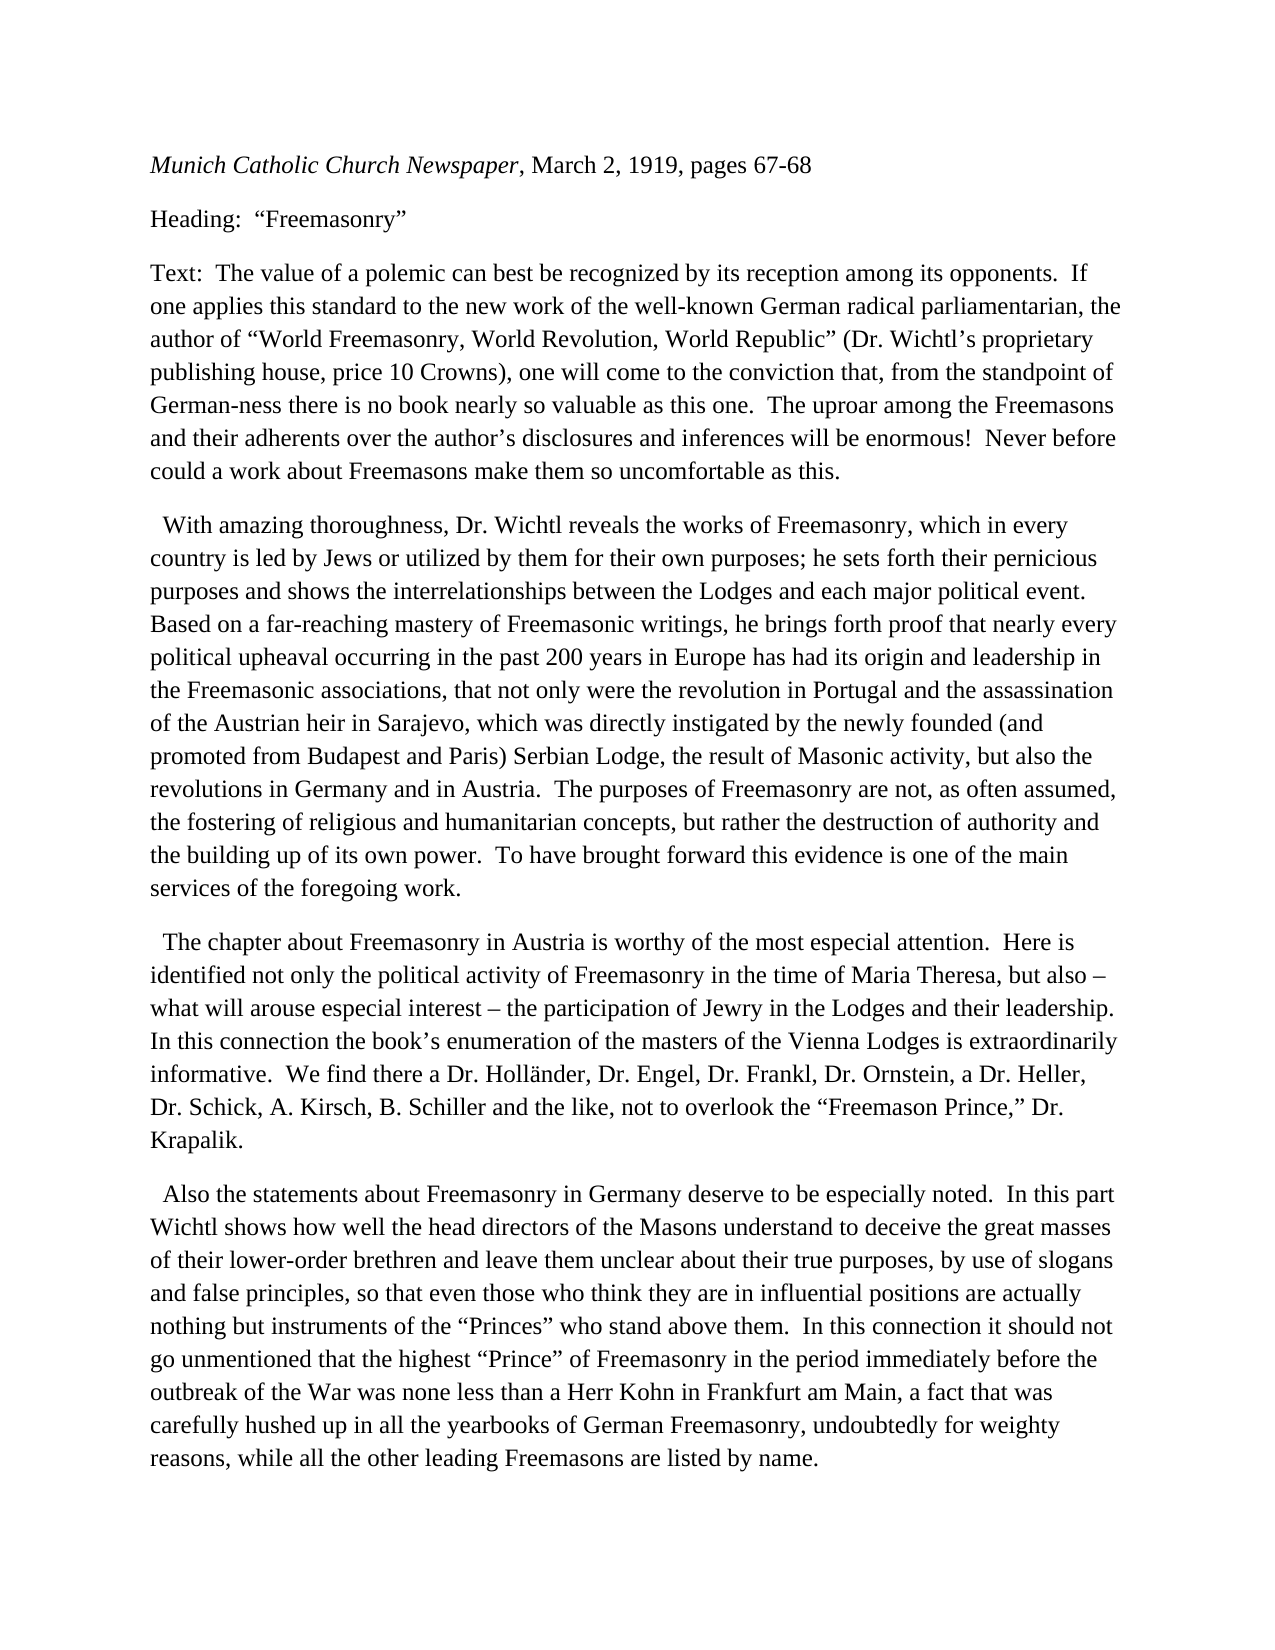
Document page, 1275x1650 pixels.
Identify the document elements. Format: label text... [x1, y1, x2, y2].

text Also the statements about Freemasonry in Germany deserve to be especially noted. In this part Wichtl shows how well the head directors of the Masons understand to deceive the great masses of their lower-order brethren and leave them unclear about their true purposes, by use of slogans and false principles, so that even those who think they are in influential positions are actually nothing but instruments of the “Princes” who stand above them. In this connection it should not go unmentioned that the highest “Prince” of Freemasonry in the period immediately before the outbreak of the War was none less than a Herr Kohn in Frankfurt am Main, a fact that was carefully hushed up in all the yearbooks of German Freemasonry, undoubtedly for weighty reasons, while all the other leading Freemasons are listed by name. [150, 1179, 1125, 1472]
text Text: The value of a polemic can best be recognized by its reception among its opponents. If one applies this standard to the new work of the well-known German radical parliamentarian, the author of “World Freemasonry, World Revolution, World Republic” (Dr. Wichtl’s proprietary publishing house, price 10 Crowns), one will come to the conviction that, from the standpoint of German-ness there is no book nearly so valuable as this one. The uproar among the Freemasons and their adherents over the author’s disclosures and inferences will be enormous! Never before could a work about Freemasons make them so uncomfortable as this. [150, 258, 1125, 484]
text The chapter about Freemasonry in Austria is worthy of the most especial attention. Here is identified not only the political activity of Freemasonry in the time of Maria Theresa, but also – what will arouse especial interest – the participation of Jewry in the Lodges and their leadership. In this connection the book’s enumeration of the masters of the Vienna Lodges is extraordinarily informative. We find there a Dr. Holländer, Dr. Engel, Dr. Frankl, Dr. Ornstein, a Dr. Heller, Dr. Schick, A. Kirsch, B. Schiller and the like, not to overlook the “Freemason Prince,” Dr. Krapalik. [150, 927, 1125, 1154]
text Heading: “Freemasonry” [150, 204, 1125, 233]
text With amazing thoroughness, Dr. Wichtl reveals the works of Freemasonry, which in every country is led by Jews or utilized by them for their own purposes; he sets forth their pernicious purposes and shows the interrelationships between the Lodges and each major political event. Based on a far-reaching mastery of Freemasonic writings, he brings forth proof that nearly every political upheaval occurring in the past 200 years in Europe has had its origin and leadership in the Freemasonic associations, that not only were the revolution in Portugal and the assassination of the Austrian heir in Sarajevo, which was directly instigated by the newly founded (and promoted from Budapest and Paris) Serbian Lodge, the result of Masonic activity, but also the revolutions in Germany and in Austria. The purposes of Freemasonry are not, as often assumed, the fostering of religious and humanitarian concepts, but rather the destruction of authority and the building up of its own power. To have brought forward this evidence is one of the main services of the foregoing work. [150, 510, 1125, 902]
text Munich Catholic Church Newspaper, March 2, 1919, pages 67-68 [150, 150, 1125, 179]
